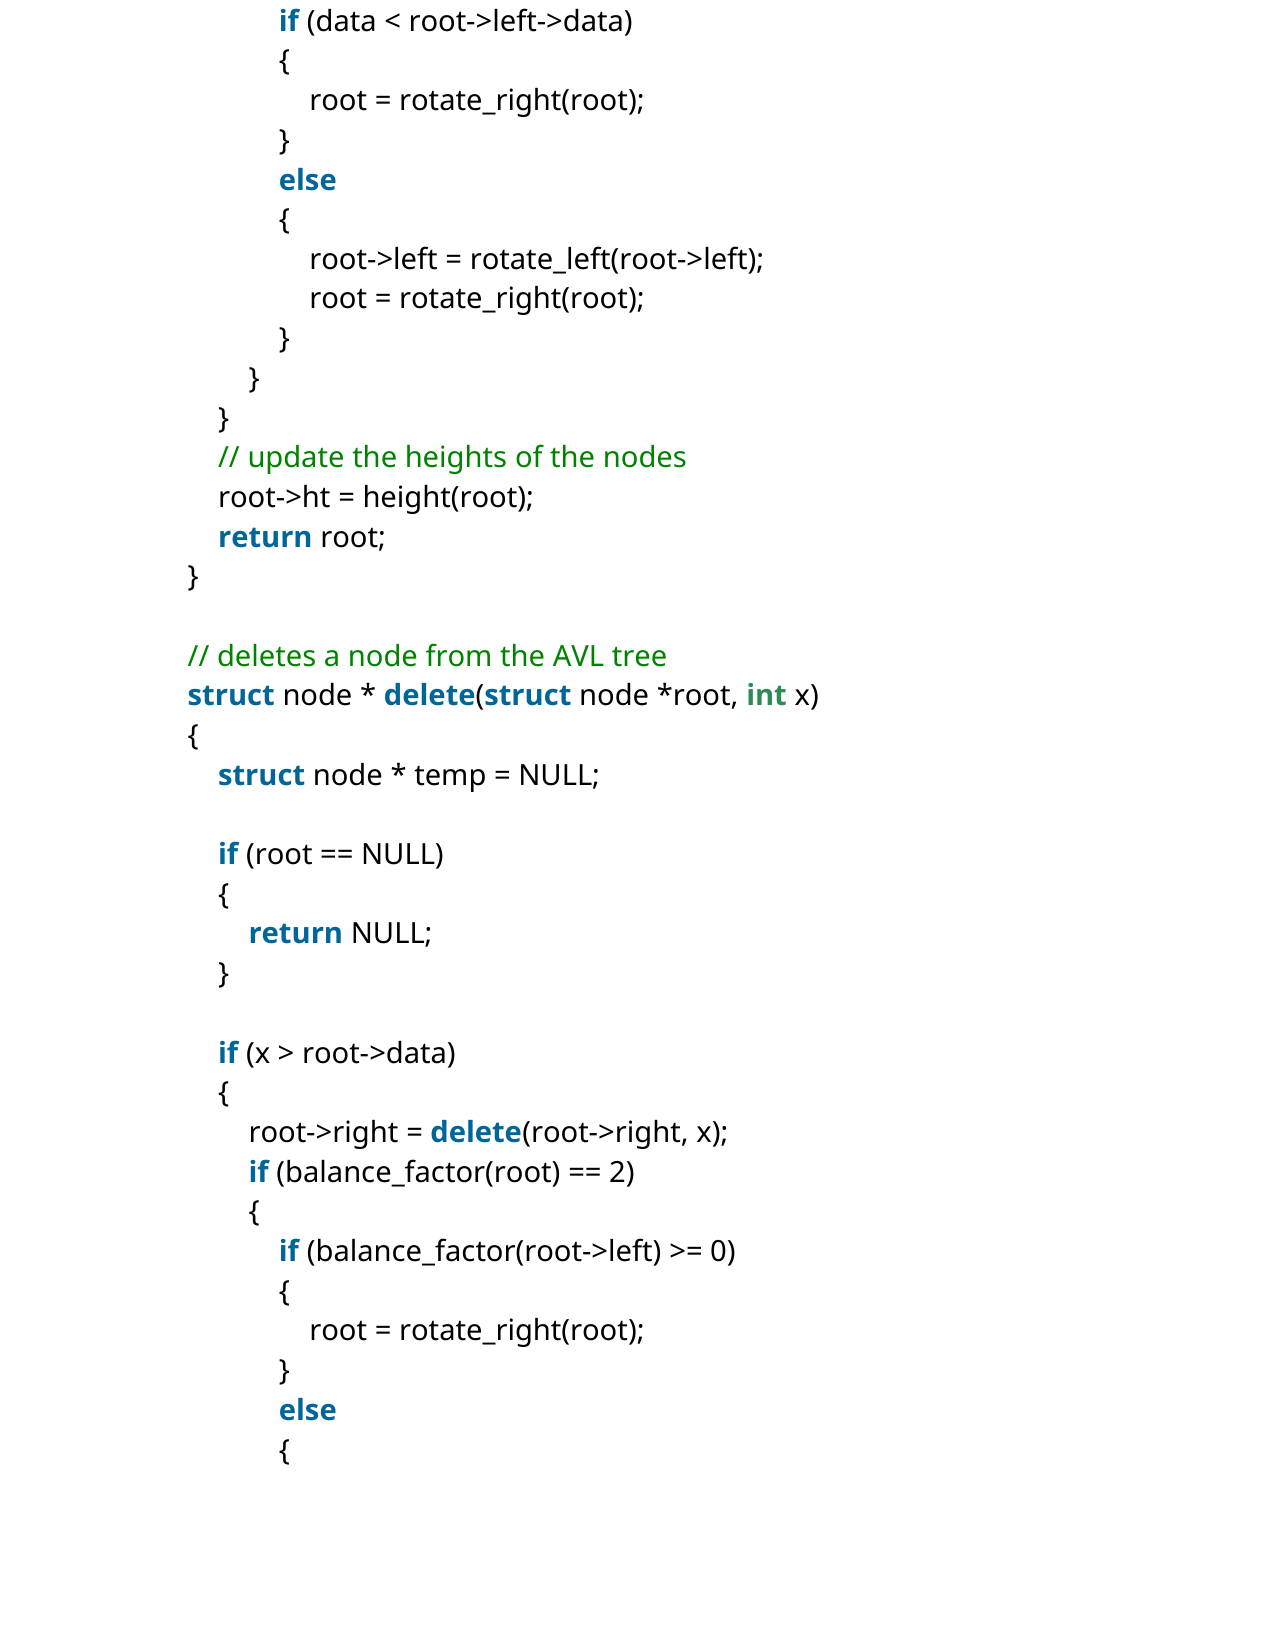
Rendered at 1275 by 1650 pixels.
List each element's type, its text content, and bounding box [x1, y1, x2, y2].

text root->right = delete(root->right, x); [187, 1111, 1125, 1151]
text { [187, 1429, 1125, 1468]
text { [187, 198, 1125, 238]
text } [187, 317, 1125, 357]
text } [187, 1349, 1125, 1389]
text { [187, 1072, 1125, 1111]
text } [187, 357, 1125, 397]
text // deletes a node from the AVL tree [187, 635, 1125, 675]
text { [187, 1191, 1125, 1230]
text if (root == NULL) [187, 833, 1125, 873]
text root = rotate_right(root); [187, 79, 1125, 119]
text return NULL; [187, 913, 1125, 952]
text root = rotate_right(root); [187, 278, 1125, 317]
text return root; [187, 516, 1125, 556]
text if (balance_factor(root) == 2) [187, 1151, 1125, 1191]
text root->left = rotate_left(root->left); [187, 238, 1125, 278]
text if (x > root->data) [187, 1032, 1125, 1072]
text if (balance_factor(root->left) >= 0) [187, 1230, 1125, 1270]
text root->ht = height(root); [187, 476, 1125, 516]
text { [187, 714, 1125, 754]
text } [187, 952, 1125, 992]
text } [187, 397, 1125, 437]
text } [187, 556, 1125, 595]
text // update the heights of the nodes [187, 437, 1125, 476]
text if (data < root->left->data) [187, 0, 1125, 40]
text { [187, 1270, 1125, 1310]
text { [187, 873, 1125, 913]
text else [187, 1389, 1125, 1429]
text { [187, 40, 1125, 79]
text } [187, 119, 1125, 159]
text root = rotate_right(root); [187, 1310, 1125, 1349]
text struct node * delete(struct node *root, int x) [187, 675, 1125, 714]
text struct node * temp = NULL; [187, 754, 1125, 794]
text else [187, 159, 1125, 198]
